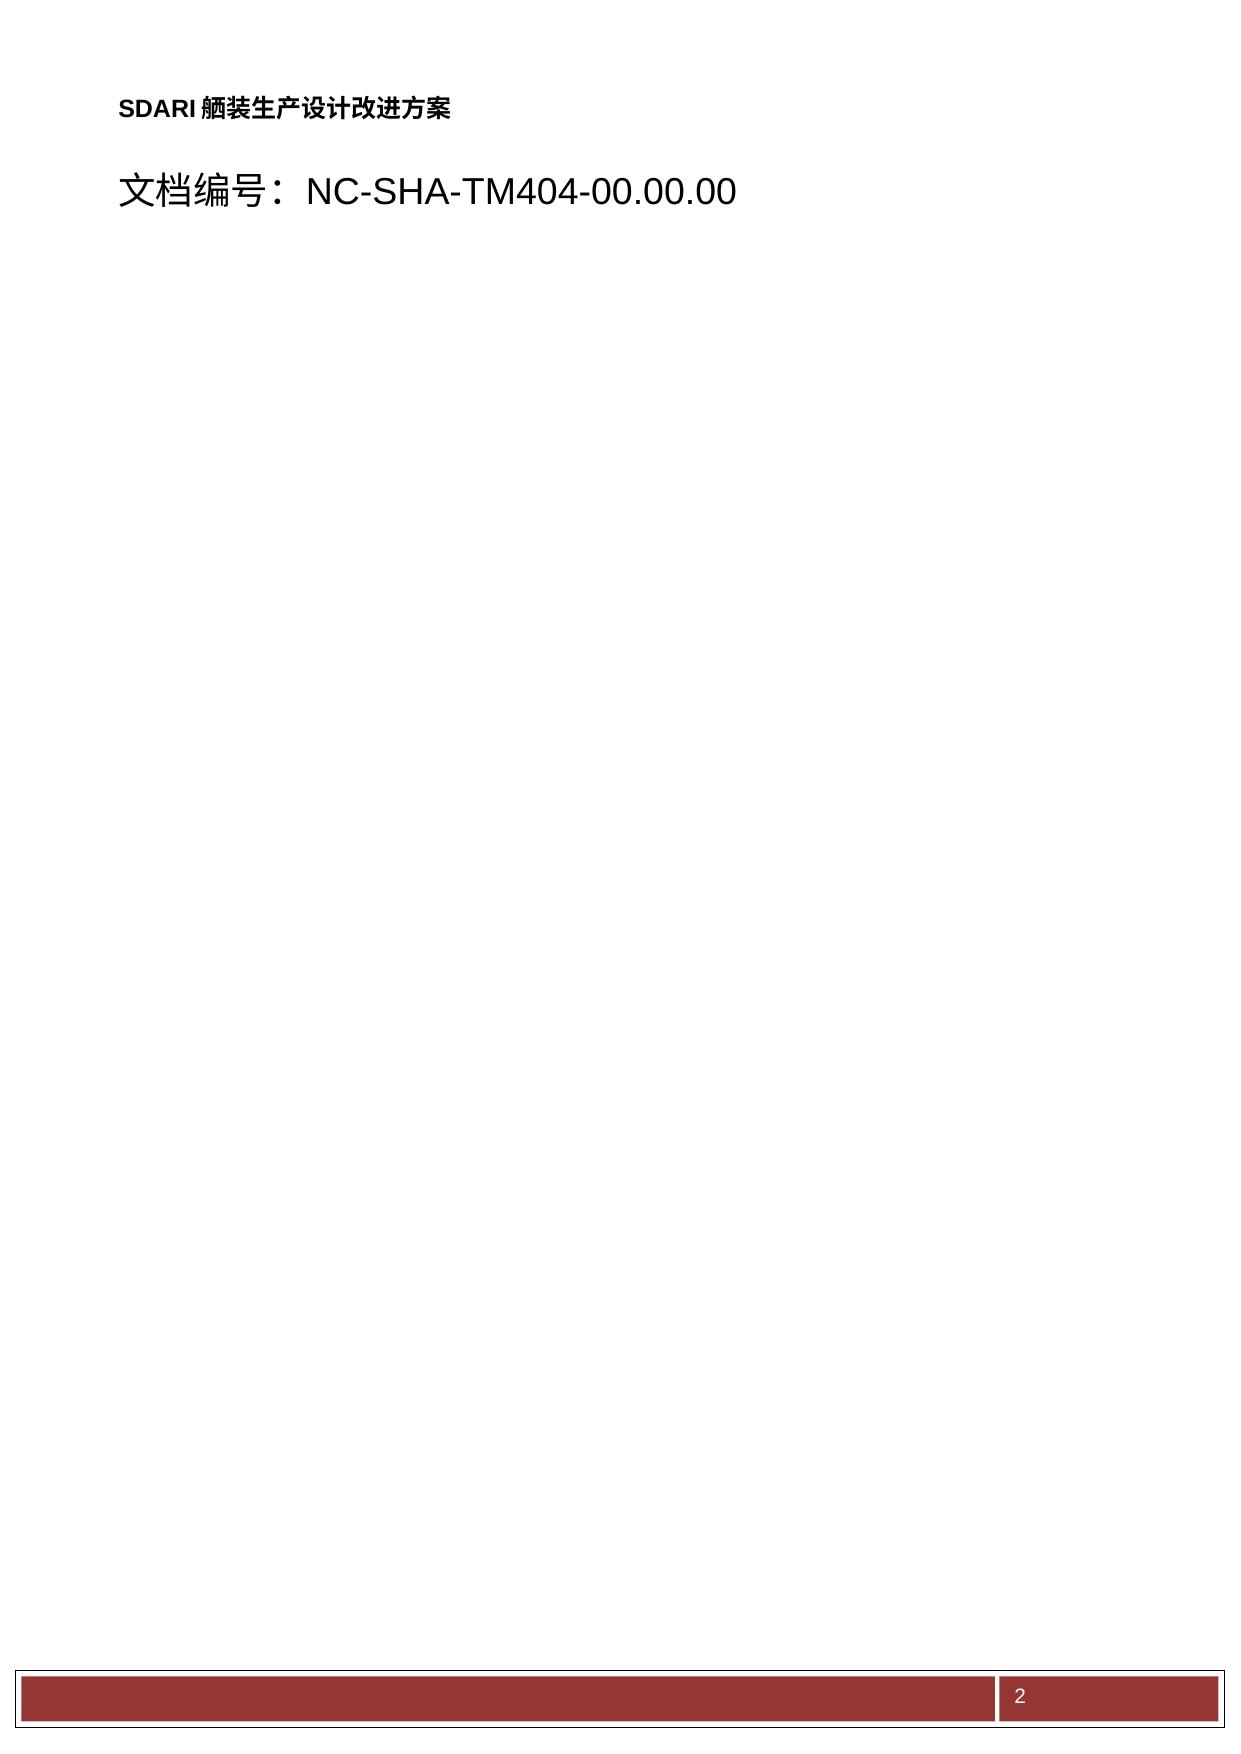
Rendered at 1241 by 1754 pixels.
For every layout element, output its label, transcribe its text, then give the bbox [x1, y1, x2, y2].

text 文档编号：NC-SHA-TM404-00.00.00 [118, 161, 1122, 215]
